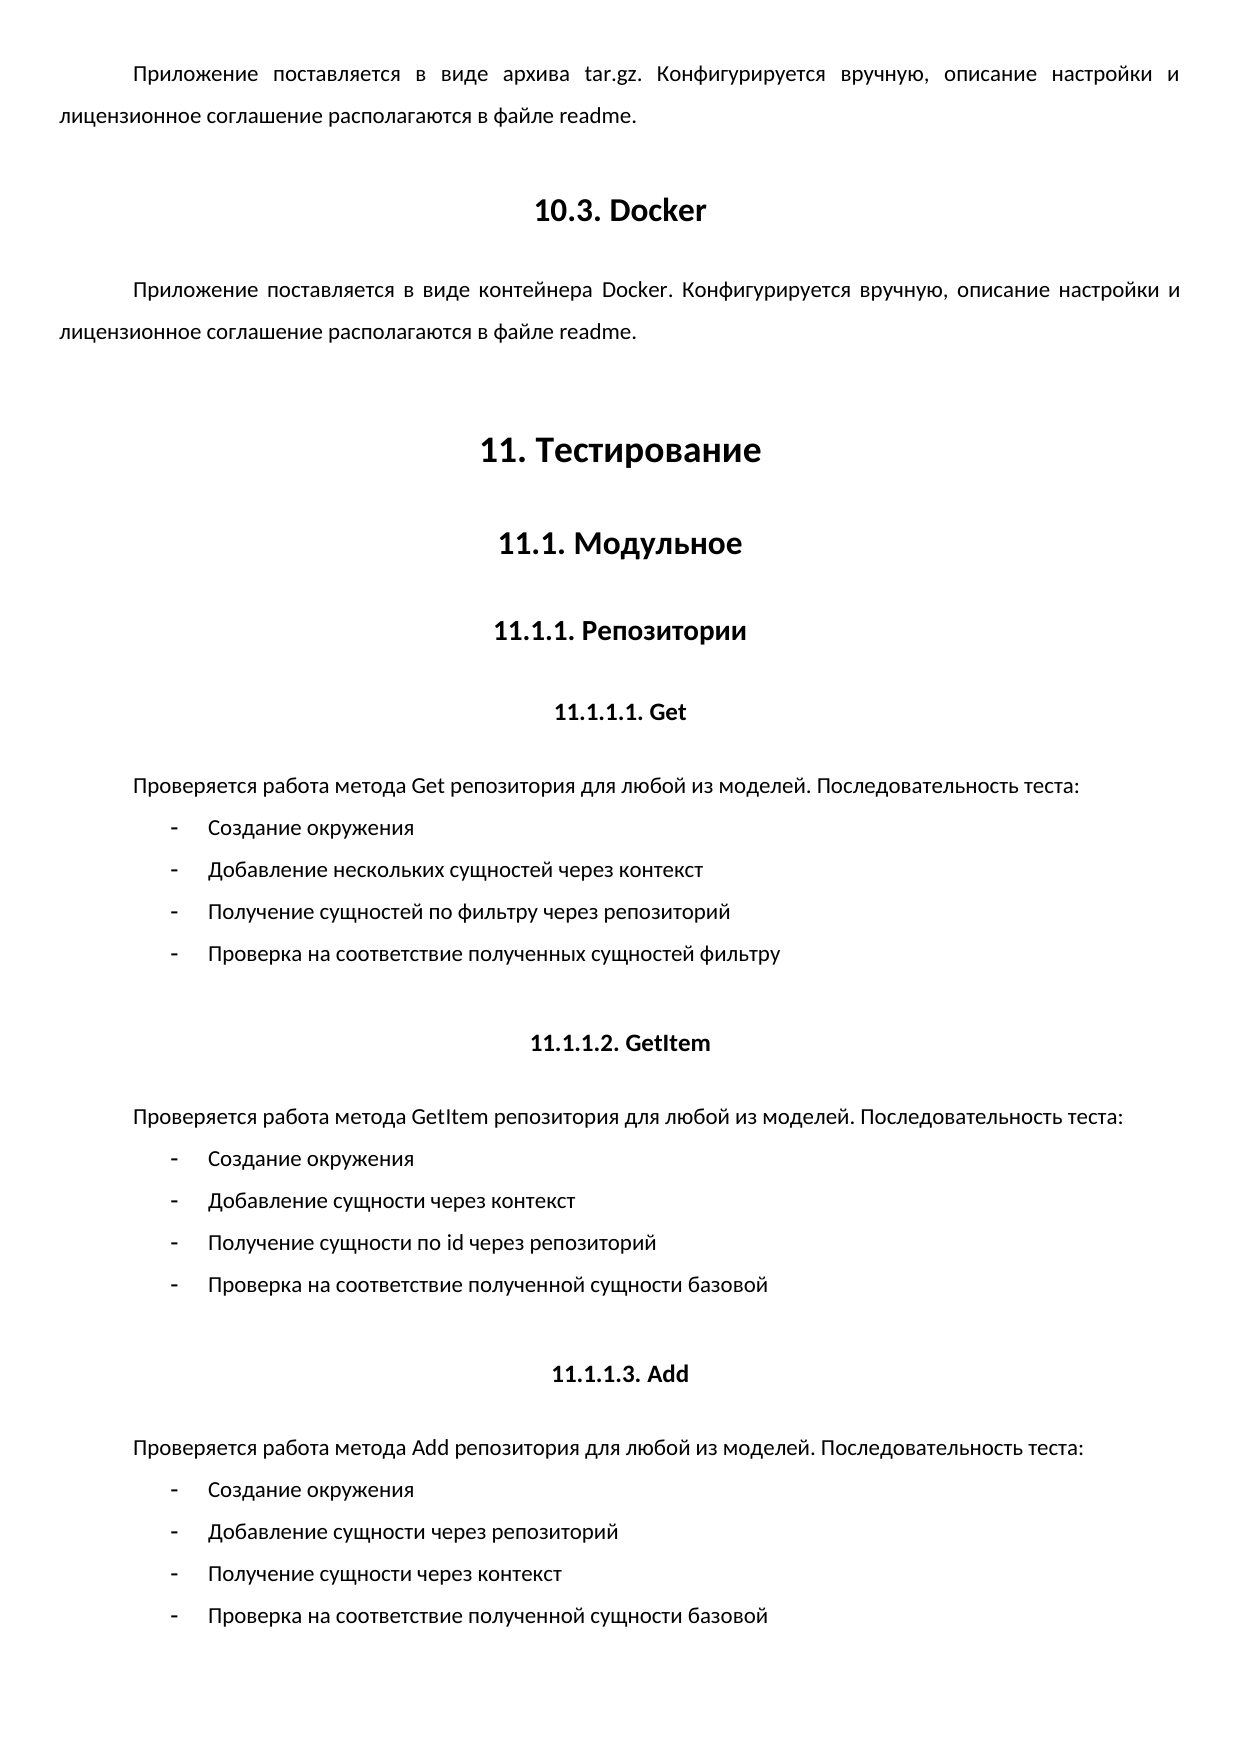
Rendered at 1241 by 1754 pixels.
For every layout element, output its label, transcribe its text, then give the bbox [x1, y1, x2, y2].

list Проверка на соответствие полученной сущности базовой [170, 1601, 1181, 1629]
list Проверка на соответствие полученных сущностей фильтру [170, 939, 1181, 967]
list Создание окружения [170, 813, 1181, 841]
text Приложение поставляется в виде архива tar.gz. Конфигурируется вручную, описание настройки и лицензионное соглашение располагаются в файле readme. [59, 59, 1181, 129]
subtitle 11.1.1. Репозитории [59, 612, 1181, 647]
text Проверяется работа метода Get репозитория для любой из моделей. Последовательность теста: [59, 771, 1181, 799]
subtitle 11.1.1.2. GetItem [59, 1027, 1181, 1058]
list Получение сущности по id через репозиторий [170, 1228, 1181, 1256]
text Проверяется работа метода GetItem репозитория для любой из моделей. Последовательность теста: [59, 1102, 1181, 1130]
subtitle 11.1.1.1. Get [59, 696, 1181, 727]
subtitle 11.1.1.3. Add [59, 1358, 1181, 1389]
text Проверяется работа метода Add репозитория для любой из моделей. Последовательность теста: [59, 1433, 1181, 1461]
list Проверка на соответствие полученной сущности базовой [170, 1270, 1181, 1298]
list Создание окружения [170, 1144, 1181, 1172]
list Получение сущностей по фильтру через репозиторий [170, 897, 1181, 925]
list Получение сущности через контекст [170, 1559, 1181, 1587]
subtitle 11. Тестирование [59, 426, 1181, 472]
list Добавление нескольких сущностей через контекст [170, 855, 1181, 883]
list Добавление сущности через контекст [170, 1186, 1181, 1214]
text Приложение поставляется в виде контейнера Docker. Конфигурируется вручную, описание настройки и лицензионное соглашение располагаются в файле readme. [59, 275, 1181, 345]
subtitle 11.1. Модульное [59, 522, 1181, 562]
list Добавление сущности через репозиторий [170, 1517, 1181, 1545]
list Создание окружения [170, 1475, 1181, 1503]
subtitle 10.3. Docker [59, 189, 1181, 230]
